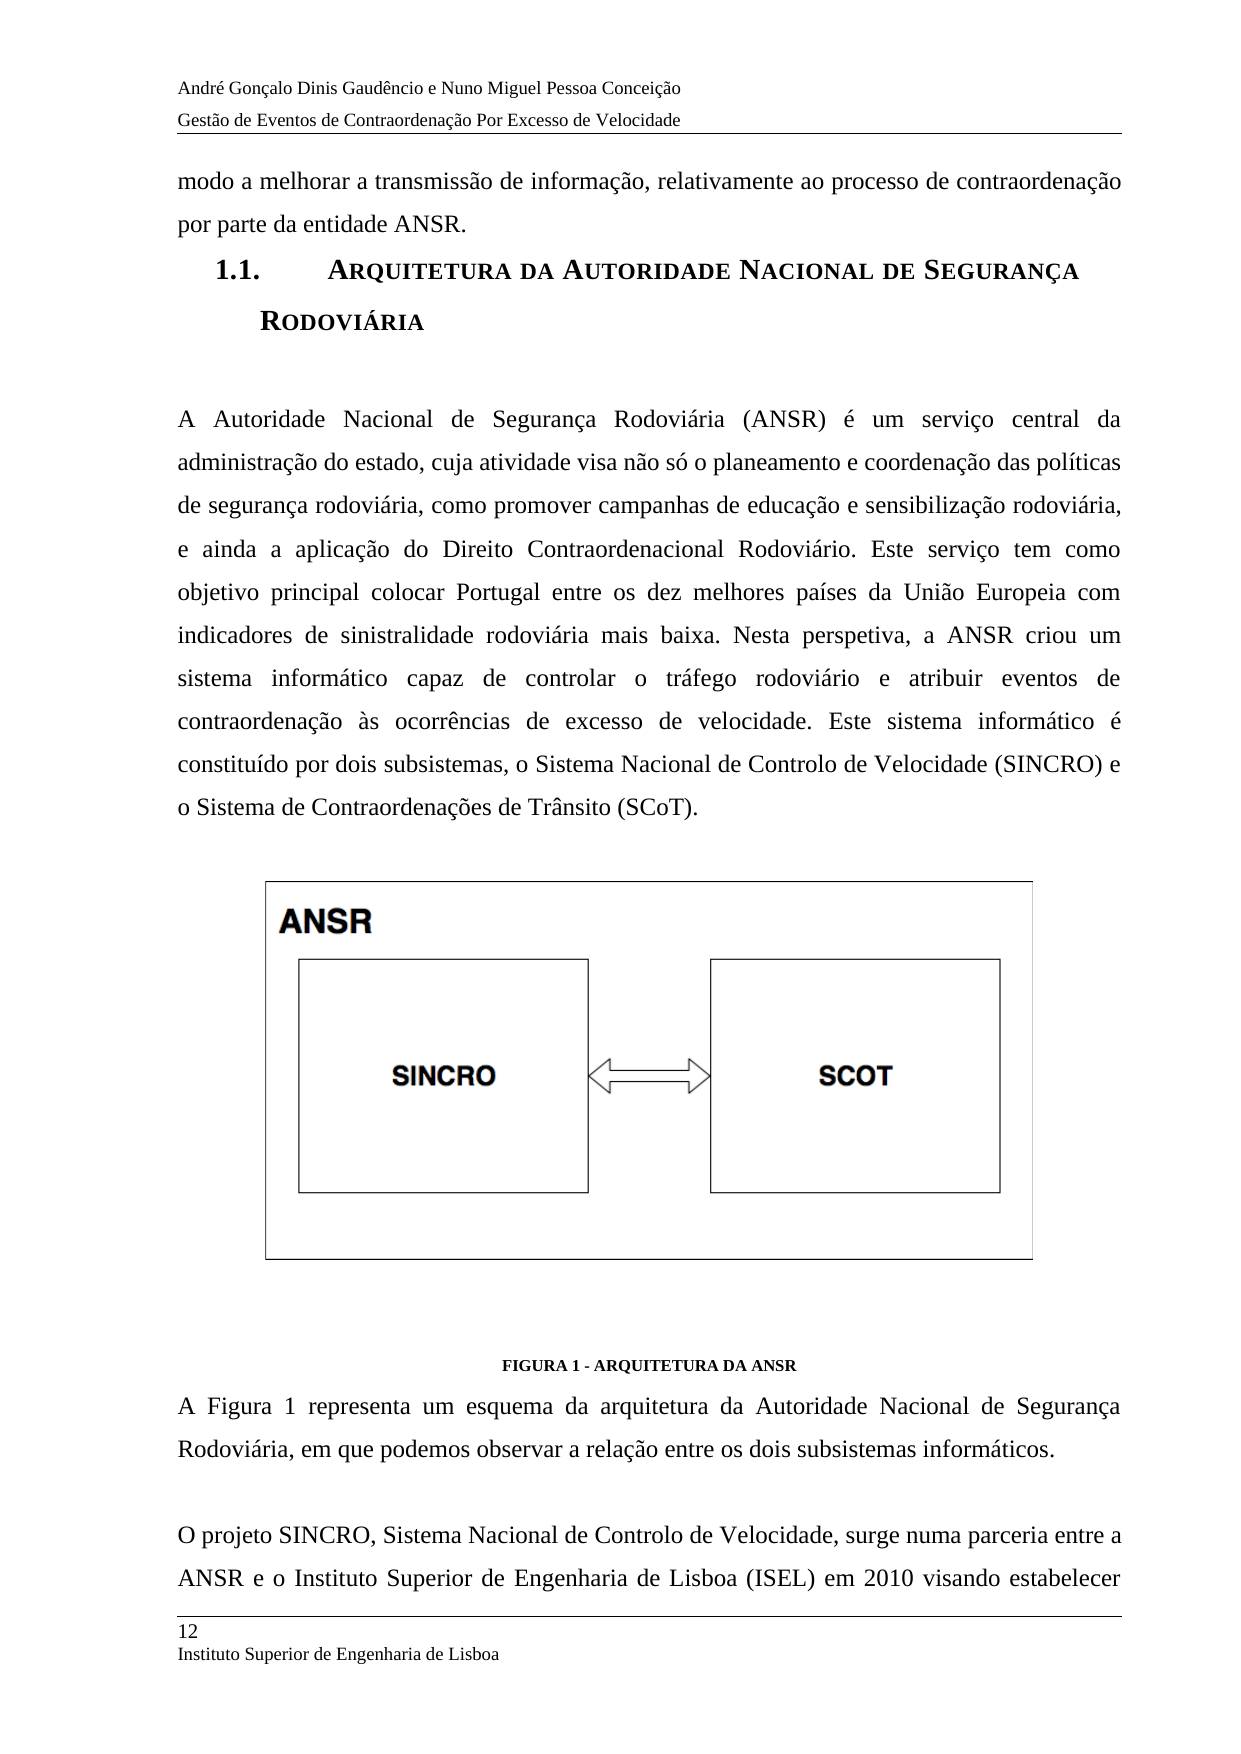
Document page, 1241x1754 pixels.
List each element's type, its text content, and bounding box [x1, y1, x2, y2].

subtitle Arquitetura da Autoridade Nacional de Segurança Rodoviária [215, 252, 1122, 336]
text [177, 1520, 1122, 1592]
text A Autoridade Nacional de Segurança Rodoviária (ANSR) é um serviço central da administração do estado, cuja atividade visa não só o planeamento e coordenação das políticas de segurança rodoviária, como promover campanhas de educação e sensibilização rodoviária, e ainda a aplicação do Direito Contraordenacional Rodoviário. Este serviço tem como objetivo principal colocar Portugal entre os dez melhores países da União Europeia com indicadores de sinistralidade rodoviária mais baixa. Nesta perspetiva, a ANSR criou um sistema informático capaz de controlar o tráfego rodoviário e atribuir eventos de contraordenação às ocorrências de excesso de velocidade. Este sistema informático é constituído por dois subsistemas, o Sistema Nacional de Controlo de Velocidade (SINCRO) e o Sistema de Contraordenações de Trânsito (SCoT). [177, 404, 1122, 821]
picture [265, 881, 1033, 1260]
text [177, 166, 1122, 238]
